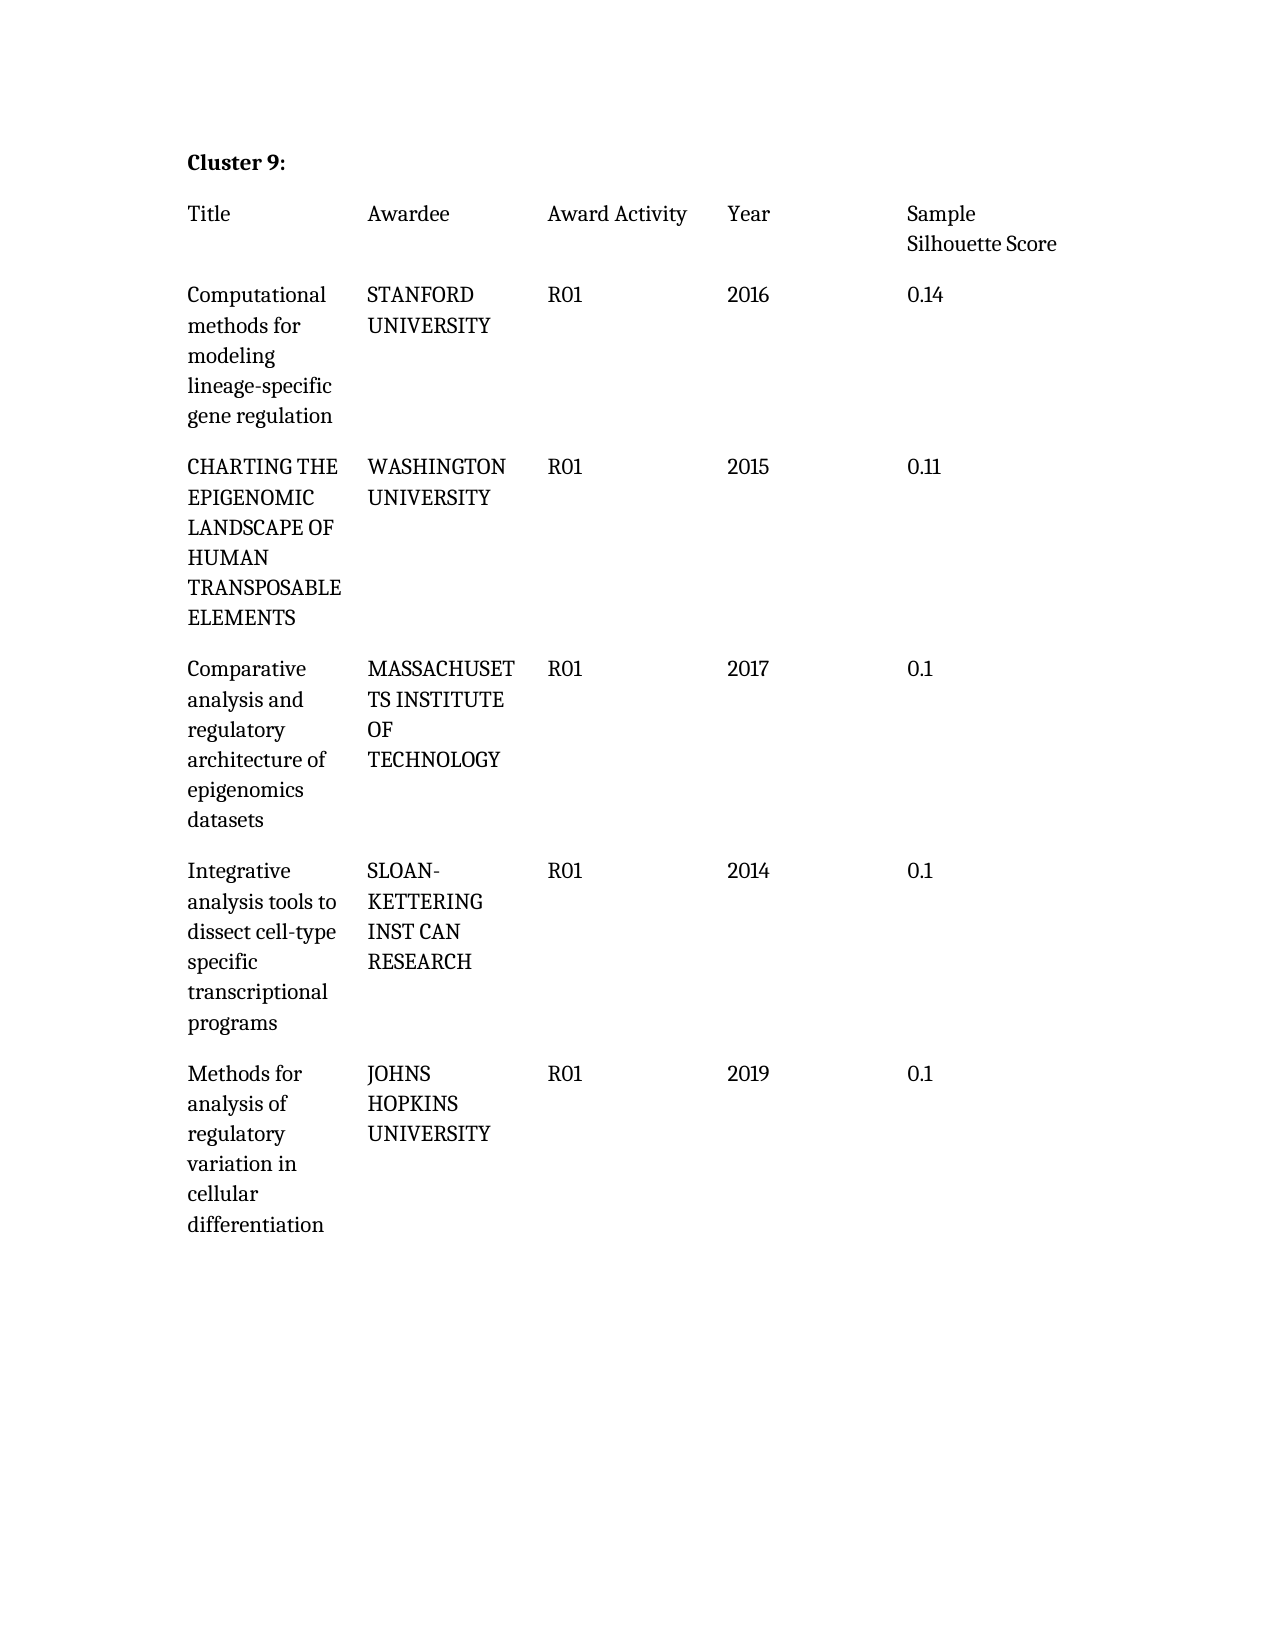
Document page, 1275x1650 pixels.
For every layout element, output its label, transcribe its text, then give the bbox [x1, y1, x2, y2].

table_header Award Activity [536, 201, 716, 282]
table_cell R01 [536, 1060, 716, 1262]
table_cell 2019 [716, 1060, 896, 1262]
table_cell Methods for analysis of regulatory variation in cellular differentiation [176, 1060, 356, 1262]
table_header Year [716, 201, 896, 282]
table_header Title [176, 201, 356, 282]
text Cluster 9: [187, 150, 1087, 176]
table_cell MASSACHUSETTS INSTITUTE OF TECHNOLOGY [356, 656, 536, 858]
table_cell 0.1 [896, 656, 1076, 858]
table_cell Computational methods for modeling lineage-specific gene regulation [176, 282, 356, 454]
table_cell WASHINGTON UNIVERSITY [356, 454, 536, 656]
table_cell Comparative analysis and regulatory architecture of epigenomics datasets [176, 656, 356, 858]
table_cell JOHNS HOPKINS UNIVERSITY [356, 1060, 536, 1262]
table_header Awardee [356, 201, 536, 282]
table_cell Integrative analysis tools to dissect cell-type specific transcriptional programs [176, 858, 356, 1060]
table_cell R01 [536, 656, 716, 858]
table_header Sample Silhouette Score [896, 201, 1076, 282]
table_cell 0.11 [896, 454, 1076, 656]
table_cell 2016 [716, 282, 896, 454]
table_cell 2015 [716, 454, 896, 656]
table_cell R01 [536, 454, 716, 656]
table_cell 2017 [716, 656, 896, 858]
table_cell 0.1 [896, 858, 1076, 1060]
table_cell SLOAN-KETTERING INST CAN RESEARCH [356, 858, 536, 1060]
table_cell STANFORD UNIVERSITY [356, 282, 536, 454]
table_cell CHARTING THE EPIGENOMIC LANDSCAPE OF HUMAN TRANSPOSABLE ELEMENTS [176, 454, 356, 656]
table_cell 0.14 [896, 282, 1076, 454]
table_cell 2014 [716, 858, 896, 1060]
table_cell R01 [536, 858, 716, 1060]
table_cell R01 [536, 282, 716, 454]
table_cell 0.1 [896, 1060, 1076, 1262]
